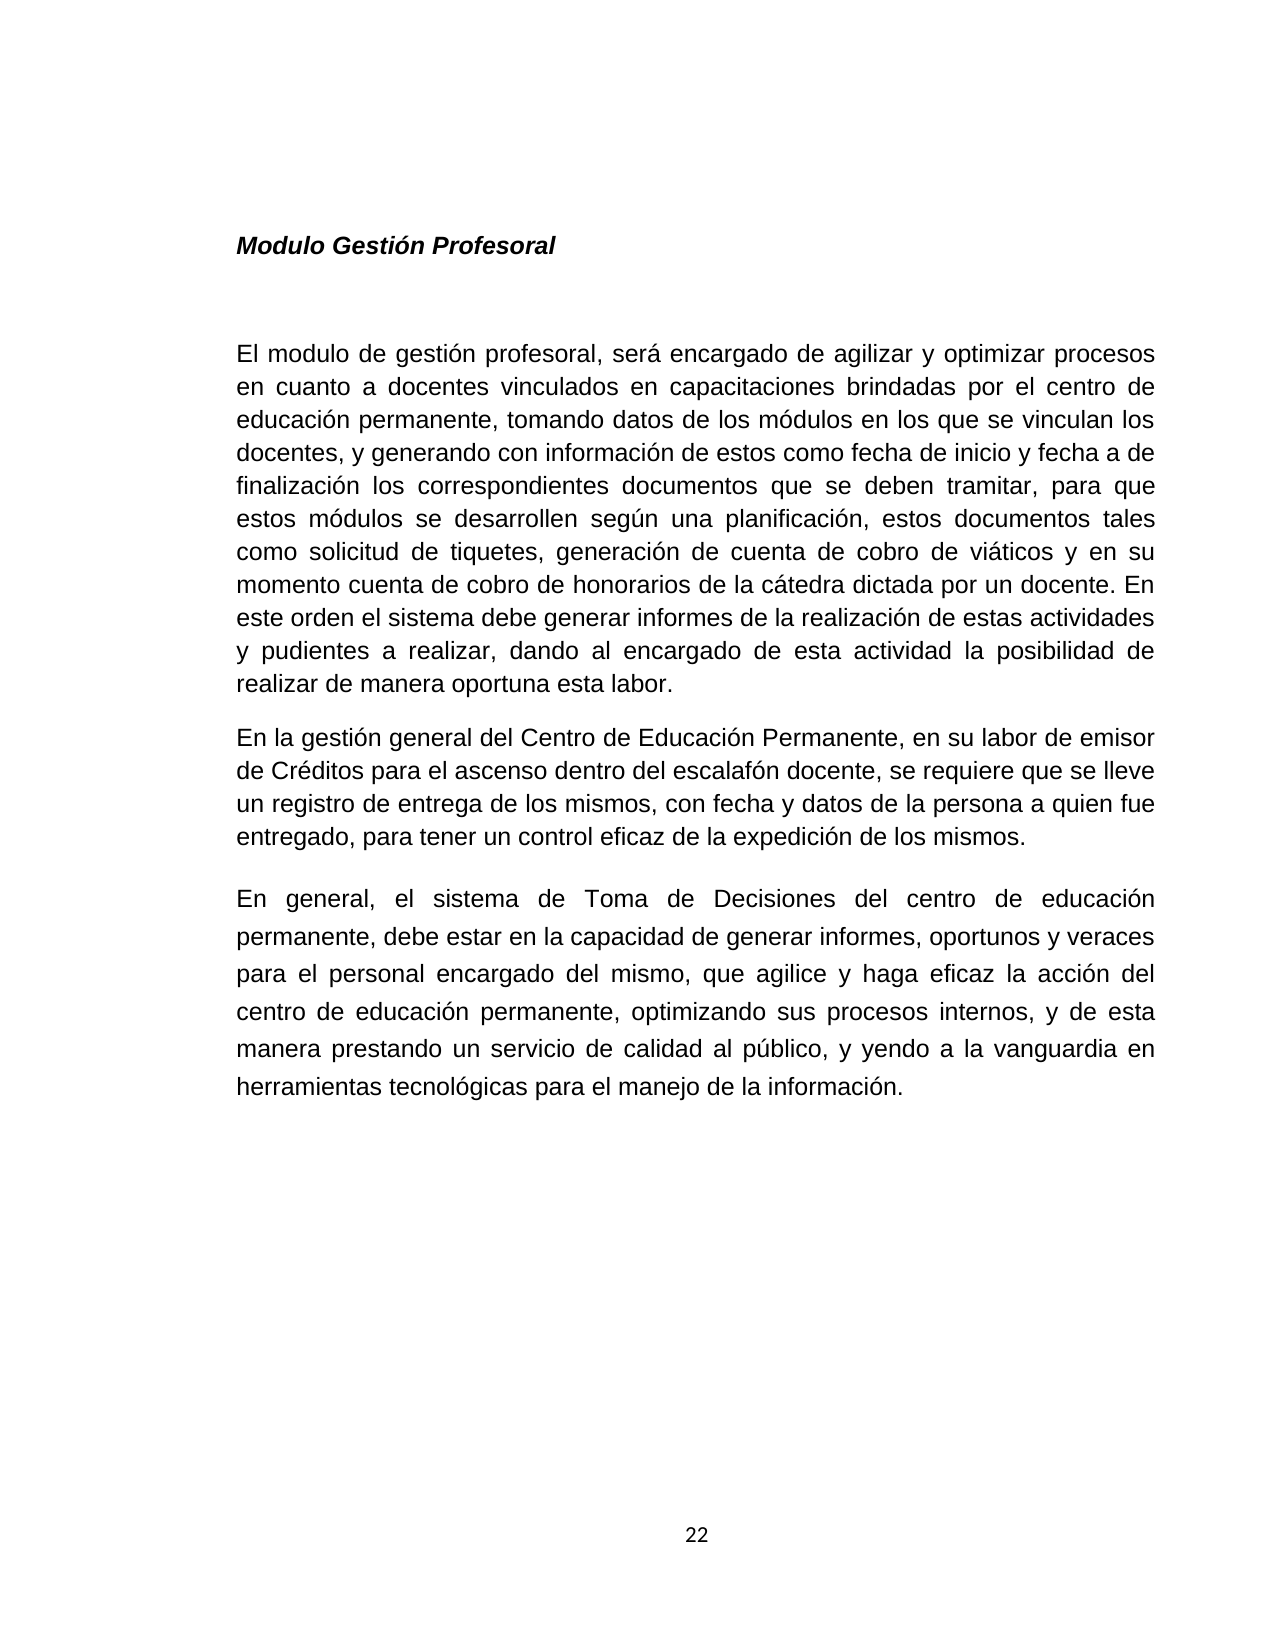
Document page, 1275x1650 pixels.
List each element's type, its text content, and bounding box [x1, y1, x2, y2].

text El modulo de gestión profesoral, será encargado de agilizar y optimizar procesos en cuanto a docentes vinculados en capacitaciones brindadas por el centro de educación permanente, tomando datos de los módulos en los que se vinculan los docentes, y generando con información de estos como fecha de inicio y fecha a de finalización los correspondientes documentos que se deben tramitar, para que estos módulos se desarrollen según una planificación, estos documentos tales como solicitud de tiquetes, generación de cuenta de cobro de viáticos y en su momento cuenta de cobro de honorarios de la cátedra dictada por un docente. En este orden el sistema debe generar informes de la realización de estas actividades y pudientes a realizar, dando al encargado de esta actividad la posibilidad de realizar de manera oportuna esta labor. [236, 339, 1157, 698]
text En general, el sistema de Toma de Decisiones del centro de educación permanente, debe estar en la capacidad de generar informes, oportunos y veraces para el personal encargado del mismo, que agilice y haga eficaz la acción del centro de educación permanente, optimizando sus procesos internos, y de esta manera prestando un servicio de calidad al público, y yendo a la vanguardia en herramientas tecnológicas para el manejo de la información. [236, 876, 1157, 1101]
text Modulo Gestión Profesoral [236, 231, 1157, 260]
text En la gestión general del Centro de Educación Permanente, en su labor de emisor de Créditos para el ascenso dentro del escalafón docente, se requiere que se lleve un registro de entrega de los mismos, con fecha y datos de la persona a quien fue entregado, para tener un control eficaz de la expedición de los mismos. [236, 723, 1157, 851]
